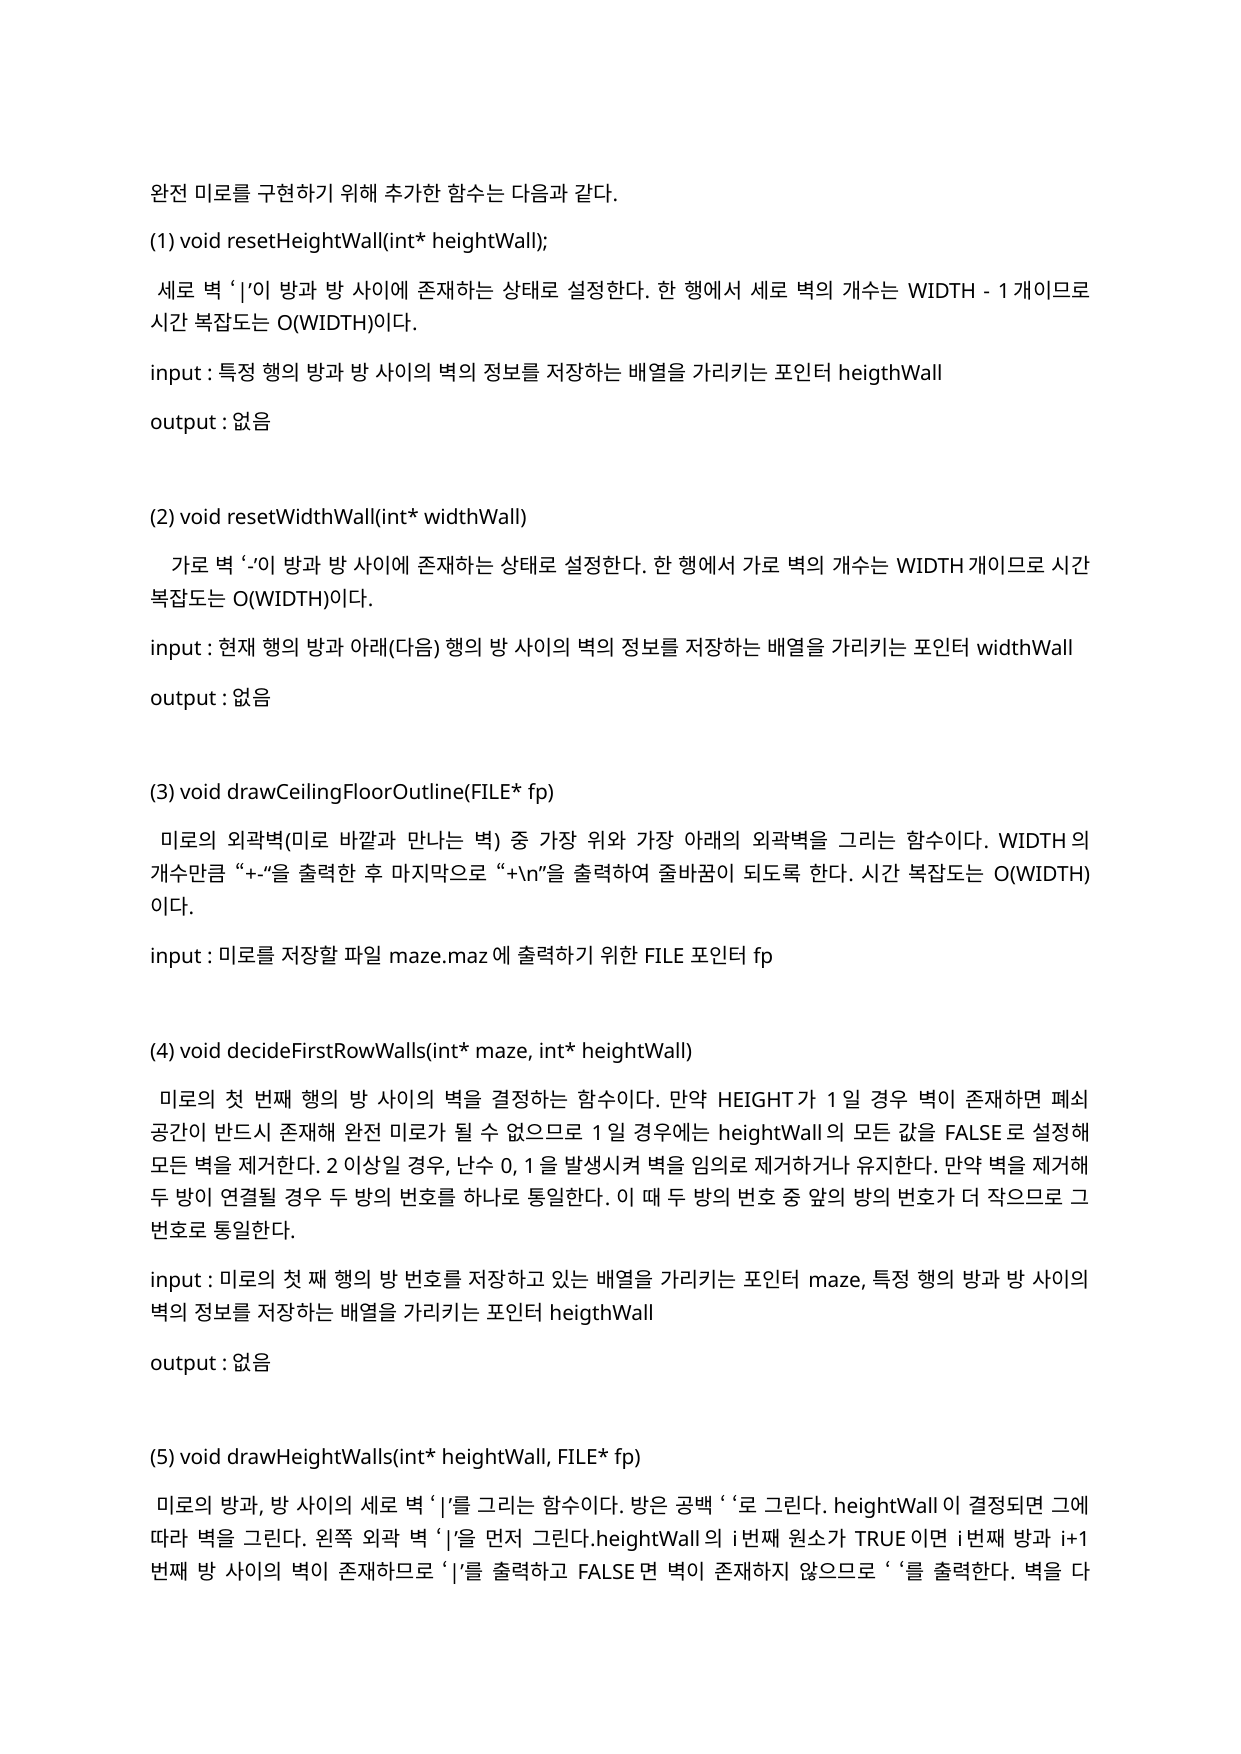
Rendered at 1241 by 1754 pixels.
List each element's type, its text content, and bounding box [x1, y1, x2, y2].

text 미로의 외곽벽(미로 바깥과 만나는 벽) 중 가장 위와 가장 아래의 외곽벽을 그리는 함수이다. WIDTH의 개수만큼 “+-“을 출력한 후 마지막으로 “+\n”을 출력하여 줄바꿈이 되도록 한다. 시간 복잡도는 O(WIDTH)이다. [150, 825, 1090, 920]
text 완전 미로를 구현하기 위해 추가한 함수는 다음과 같다. [150, 177, 1090, 207]
text (1) void resetHeightWall(int* heightWall); [150, 227, 1090, 255]
text 미로의 첫 번째 행의 방 사이의 벽을 결정하는 함수이다. 만약 HEIGHT가 1일 경우 벽이 존재하면 폐쇠 공간이 반드시 존재해 완전 미로가 될 수 없으므로 1일 경우에는 heightWall의 모든 값을 FALSE로 설정해 모든 벽을 제거한다. 2 이상일 경우, 난수 0, 1을 발생시켜 벽을 임의로 제거하거나 유지한다. 만약 벽을 제거해 두 방이 연결될 경우 두 방의 번호를 하나로 통일한다. 이 때 두 방의 번호 중 앞의 방의 번호가 더 작으므로 그 번호로 통일한다. [150, 1083, 1090, 1244]
text input : 미로를 저장할 파일 maze.maz에 출력하기 위한 FILE 포인터 fp [150, 939, 1090, 970]
text input : 현재 행의 방과 아래(다음) 행의 방 사이의 벽의 정보를 저장하는 배열을 가리키는 포인터 widthWall [150, 631, 1090, 662]
text (3) void drawCeilingFloorOutline(FILE* fp) [150, 777, 1090, 806]
text (4) void decideFirstRowWalls(int* maze, int* heightWall) [150, 1036, 1090, 1064]
text output : 없음 [150, 1346, 1090, 1376]
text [150, 1490, 1090, 1585]
text output : 없음 [150, 681, 1090, 711]
text (2) void resetWidthWall(int* widthWall) [150, 502, 1090, 530]
text input : 특정 행의 방과 방 사이의 벽의 정보를 저장하는 배열을 가리키는 포인터 heigthWall [150, 356, 1090, 386]
text (5) void drawHeightWalls(int* heightWall, FILE* fp) [150, 1442, 1090, 1471]
text input : 미로의 첫 째 행의 방 번호를 저장하고 있는 배열을 가리키는 포인터 maze, 특정 행의 방과 방 사이의 벽의 정보를 저장하는 배열을 가리키는 포인터 heigthWall [150, 1264, 1090, 1327]
text 세로 벽 ‘|’이 방과 방 사이에 존재하는 상태로 설정한다. 한 행에서 세로 벽의 개수는 WIDTH - 1개이므로 시간 복잡도는 O(WIDTH)이다. [150, 274, 1090, 337]
text 가로 벽 ‘-’이 방과 방 사이에 존재하는 상태로 설정한다. 한 행에서 가로 벽의 개수는 WIDTH개이므로 시간 복잡도는 O(WIDTH)이다. [150, 549, 1090, 612]
text output : 없음 [150, 405, 1090, 436]
